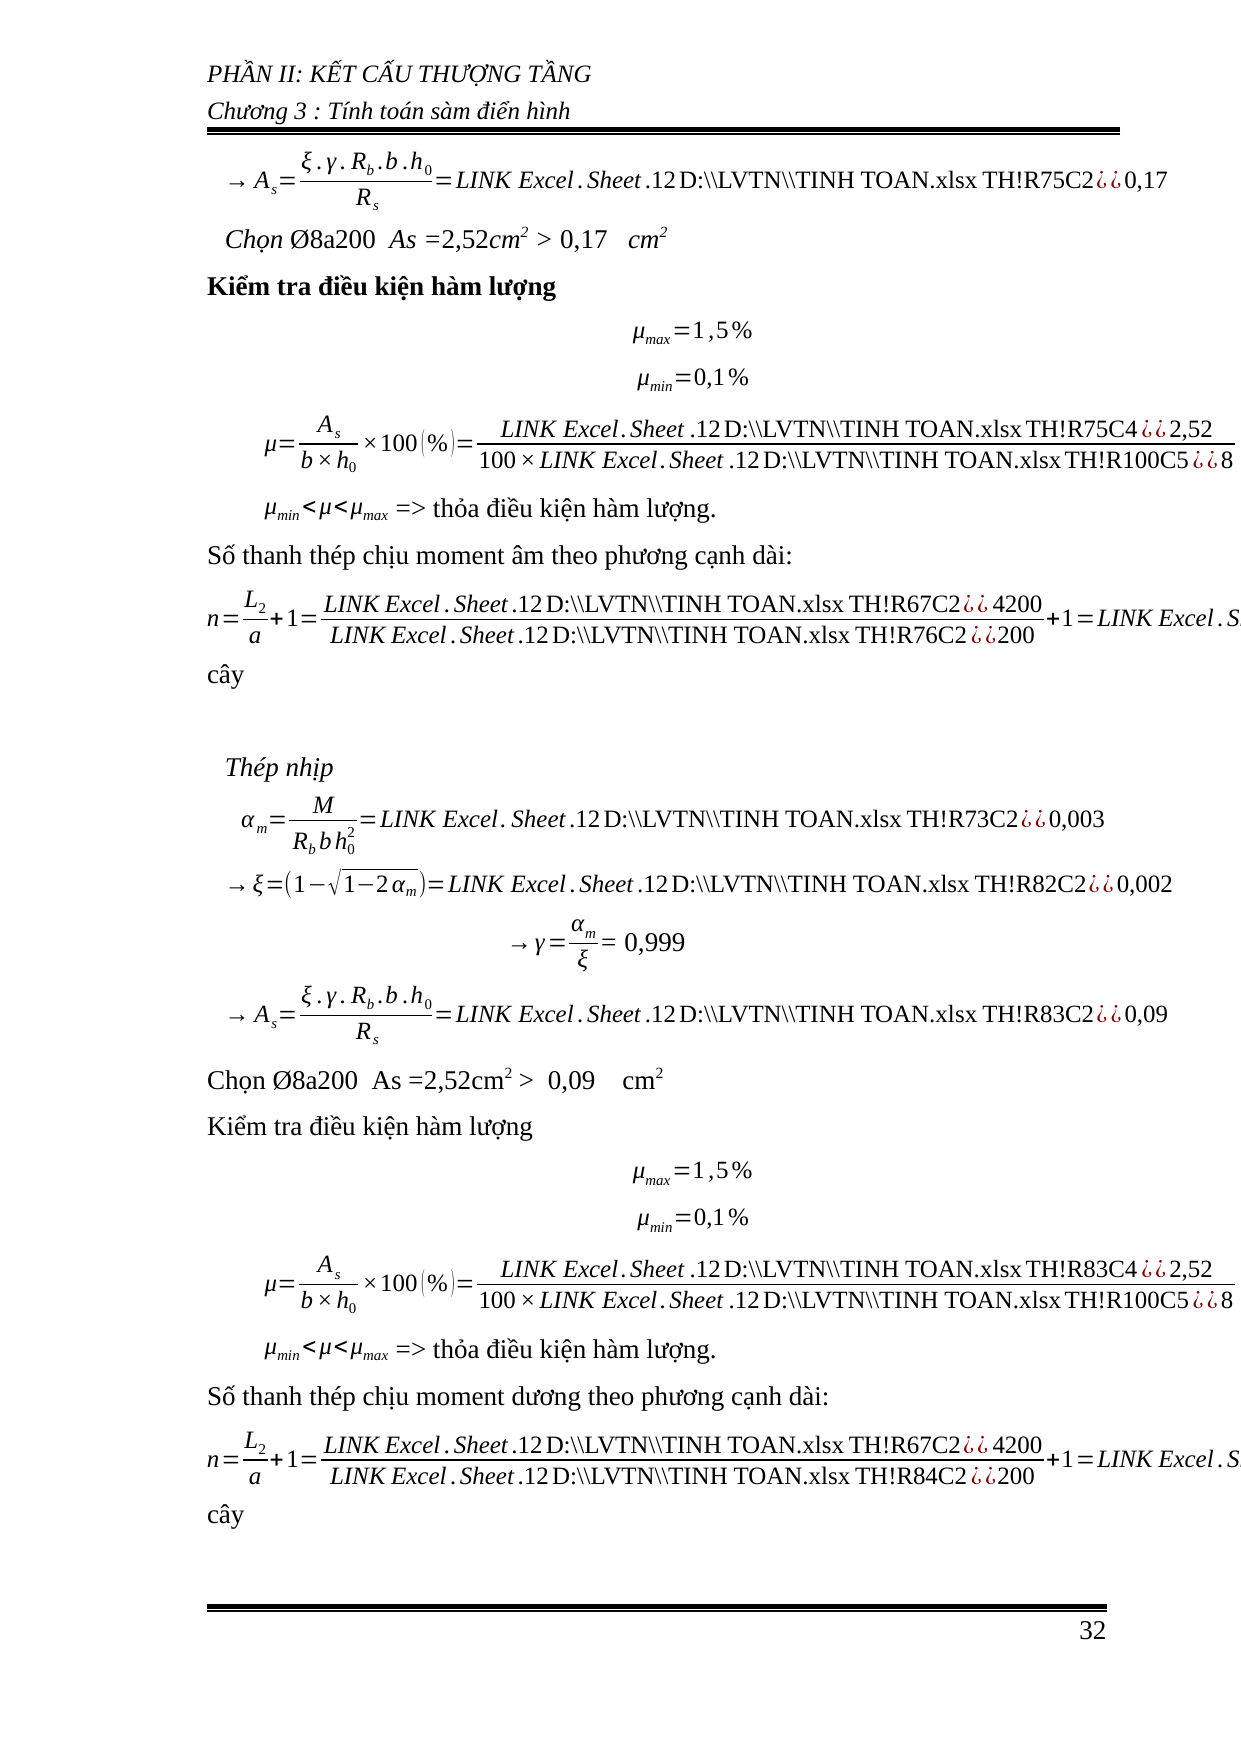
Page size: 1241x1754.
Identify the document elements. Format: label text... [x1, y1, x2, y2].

text Chọn Ø8a200 As =2,52cm2 > 0,09 cm2 [207, 1064, 1122, 1095]
text Thép nhịp [224, 751, 1122, 782]
text cây [207, 1426, 1122, 1529]
text => thỏa điều kiện hàm lượng. [207, 492, 1122, 524]
text Chọn Ø8a200 As =2,52cm2 > 0,17 cm2 [224, 223, 1122, 254]
text Kiểm tra điều kiện hàm lượng [207, 1111, 1122, 1142]
text cây [207, 586, 1122, 689]
text = 0,999 [479, 910, 1122, 973]
text Kiểm tra điều kiện hàm lượng [207, 270, 1122, 301]
text Số thanh thép chịu moment dương theo phương cạnh dài: [207, 1380, 1122, 1411]
text => thỏa điều kiện hàm lượng. [207, 1333, 1122, 1364]
text Số thanh thép chịu moment âm theo phương cạnh dài: [207, 539, 1122, 570]
